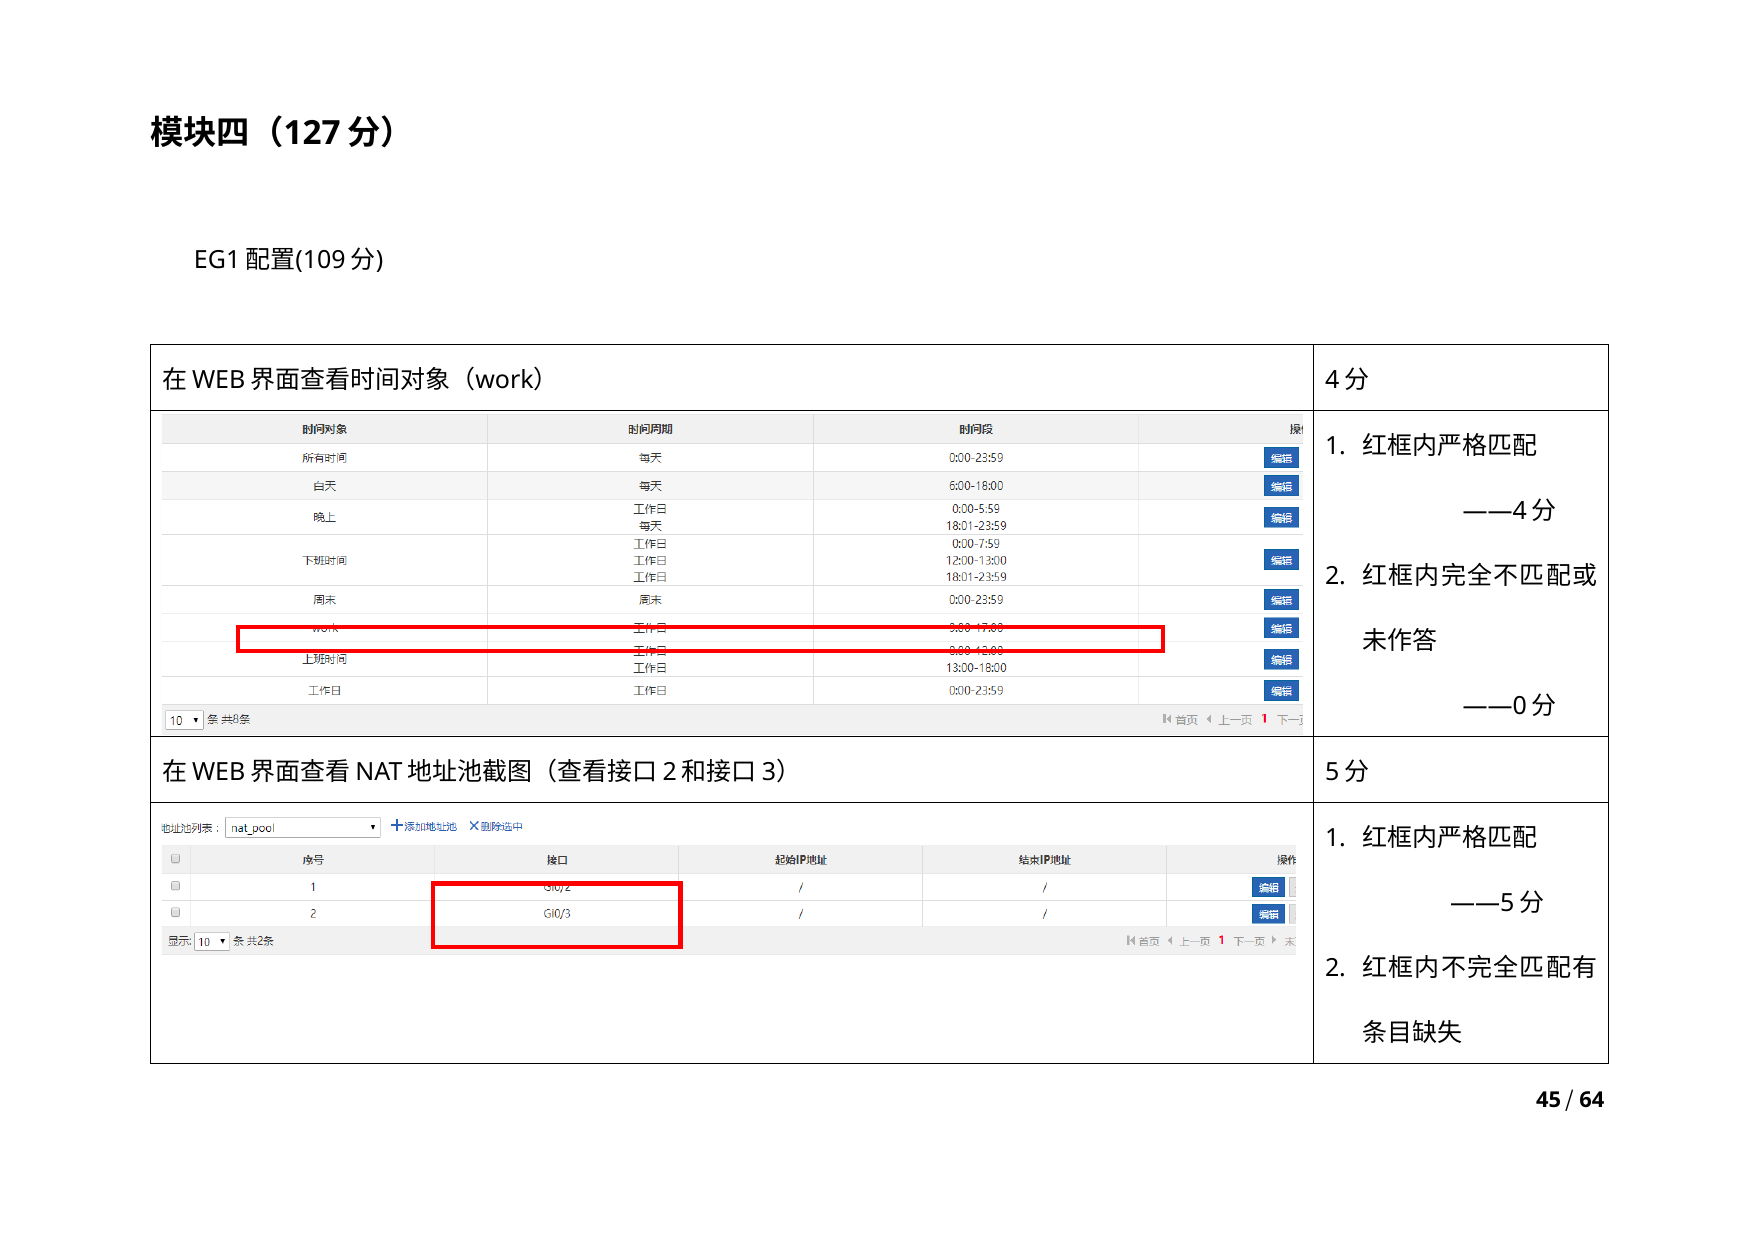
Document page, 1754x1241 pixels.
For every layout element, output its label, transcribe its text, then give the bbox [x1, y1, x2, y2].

picture [161, 803, 1296, 970]
subtitle EG1配置(109分) [150, 225, 1604, 290]
subtitle 模块四（127分） [150, 98, 1604, 163]
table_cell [1314, 803, 1608, 1063]
table_cell [151, 803, 1313, 1063]
table_cell 红框内严格匹配 ——4分 红框内完全不匹配或未作答 ——0分 [1314, 411, 1608, 736]
table_cell [151, 411, 1313, 736]
table_header 在WEB界面查看时间对象（work） [151, 345, 1313, 410]
table_cell 在WEB界面查看NAT地址池截图（查看接口2和接口3） [151, 737, 1313, 802]
picture [161, 411, 1303, 735]
table_cell 5分 [1314, 737, 1608, 802]
table_header 4分 [1314, 345, 1608, 410]
